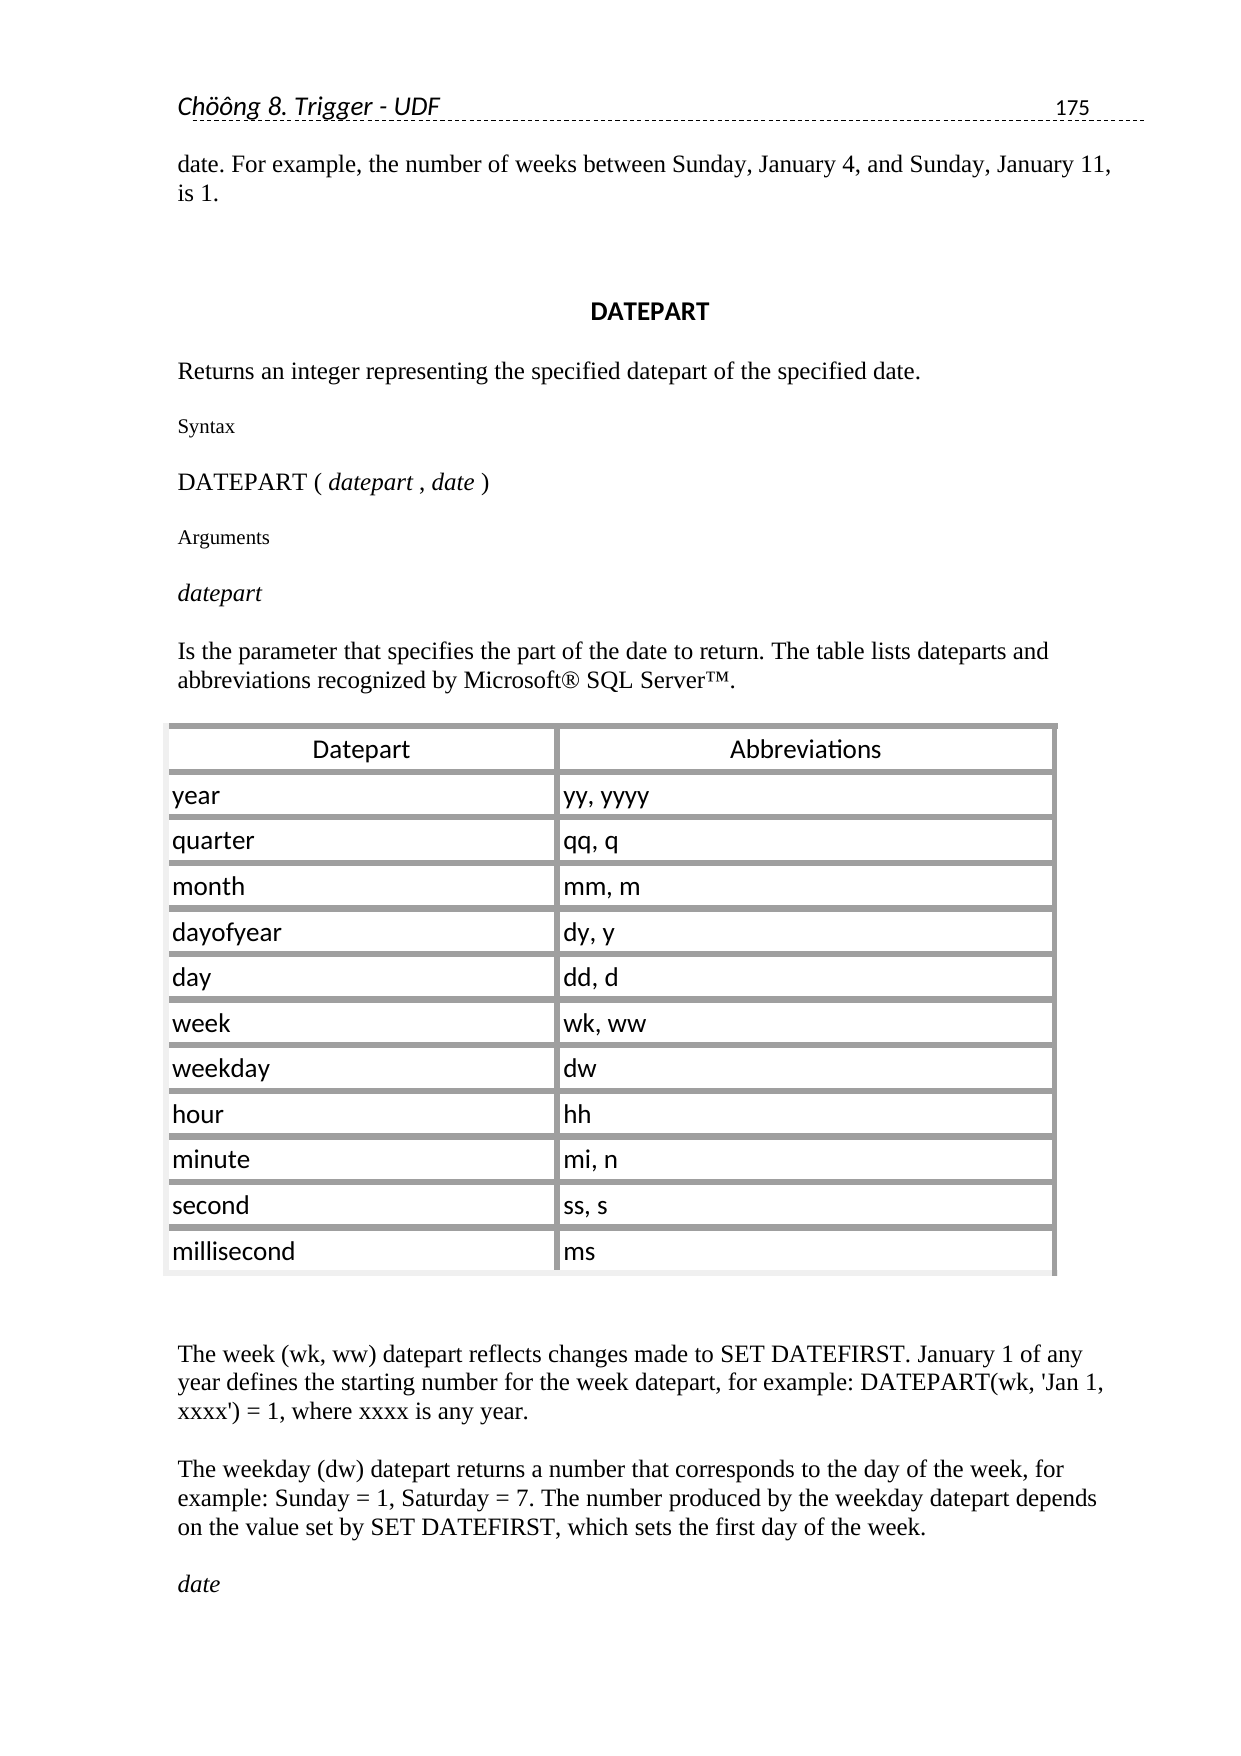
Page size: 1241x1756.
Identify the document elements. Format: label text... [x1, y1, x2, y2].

table_cell year [169, 775, 554, 814]
table_cell weekday [169, 1048, 554, 1088]
table_cell day [169, 957, 554, 996]
text datepart [177, 578, 1138, 607]
table_cell millisecond [169, 1231, 554, 1270]
table_cell mm, m [560, 866, 1052, 905]
table_cell wk, ww [560, 1003, 1052, 1042]
text date. For example, the number of weeks between Sunday, January 4, and Sunday, January 11, is 1. [177, 149, 1111, 207]
text date [177, 1569, 1138, 1598]
text Arguments [177, 525, 1138, 549]
table_cell hour [169, 1094, 554, 1133]
table_cell ss, s [560, 1185, 1052, 1224]
table_cell minute [169, 1140, 554, 1179]
table_cell dy, y [560, 912, 1052, 951]
text Returns an integer representing the specified datepart of the specified date. [177, 356, 1138, 385]
table_cell dw [560, 1048, 1052, 1088]
table_cell dayofyear [169, 912, 554, 951]
text The weekday (dw) datepart returns a number that corresponds to the day of the week, for example: Sunday = 1, Saturday = 7. The number produced by the weekday datepart depends on the value set by SET DATEFIRST, which sets the first day of the week. [177, 1454, 1108, 1540]
table_cell second [169, 1185, 554, 1224]
table_cell week [169, 1003, 554, 1042]
table_cell hh [560, 1094, 1052, 1133]
text Syntax [177, 414, 1138, 438]
table_cell ms [560, 1231, 1052, 1270]
table_cell month [169, 866, 554, 905]
table_cell dd, d [560, 957, 1052, 996]
table_cell mi, n [560, 1140, 1052, 1179]
table_cell qq, q [560, 820, 1052, 859]
text DATEPART ( datepart , date ) [177, 467, 1138, 496]
table_cell yy, yyyy [560, 775, 1052, 814]
subtitle DATEPART [510, 294, 789, 327]
text The week (wk, ww) datepart reflects changes made to SET DATEFIRST. January 1 of any year defines the starting number for the week datepart, for example: DATEPART(wk, 'Jan 1, xxxx') = 1, where xxxx is any year. [177, 1339, 1108, 1425]
text Is the parameter that specifies the part of the date to return. The table lists dateparts and abbreviations recognized by Microsoft® SQL Server™. [177, 636, 1111, 694]
table_cell quarter [169, 820, 554, 859]
table_header Datepart [169, 729, 554, 768]
table_header Abbreviations [560, 729, 1052, 768]
